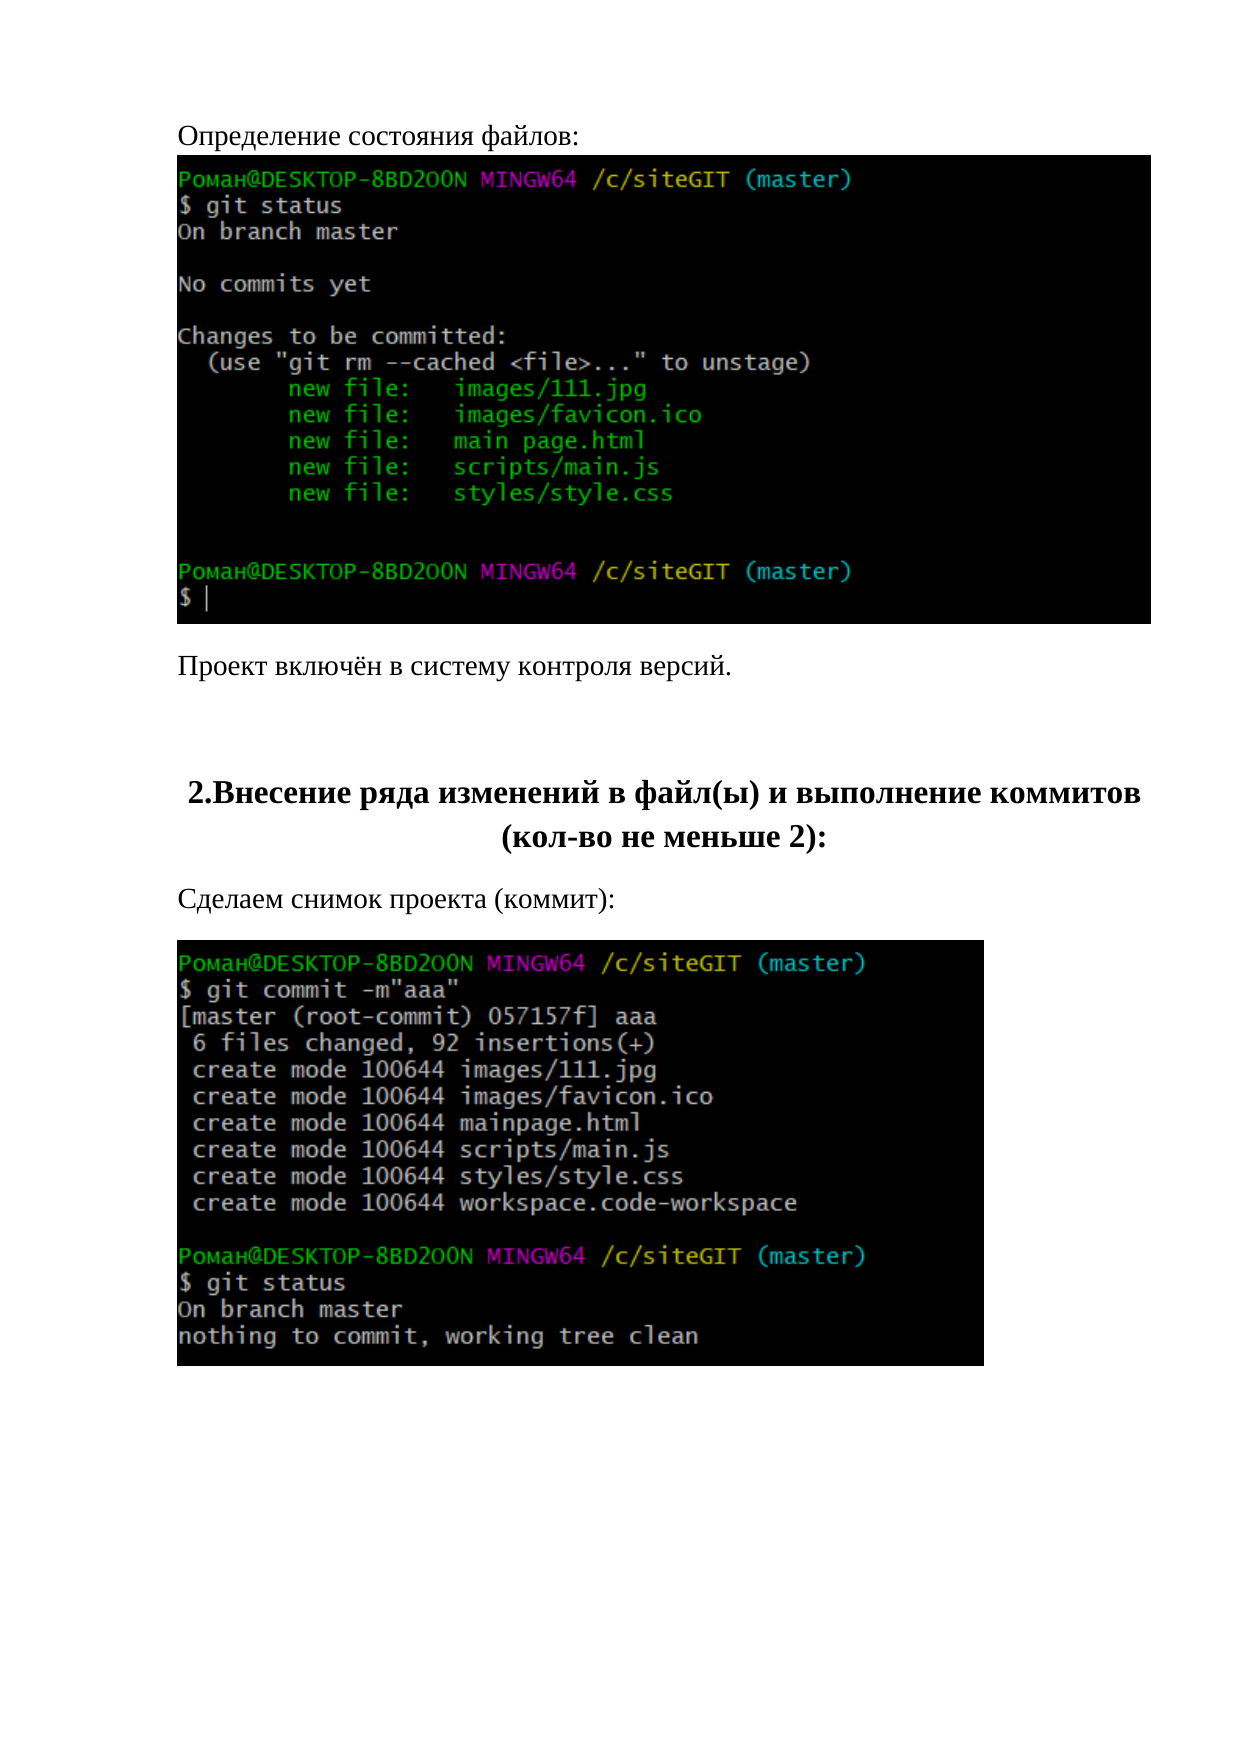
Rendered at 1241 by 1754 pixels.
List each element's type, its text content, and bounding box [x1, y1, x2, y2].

picture [177, 940, 984, 1366]
text 2.Внесение ряда изменений в файл(ы) и выполнение коммитов (кол-во не меньше 2): [177, 773, 1152, 855]
picture [177, 155, 1151, 624]
text Сделаем снимок проекта (коммит): [177, 882, 1152, 915]
text Проект включён в систему контроля версий. [177, 648, 1152, 682]
